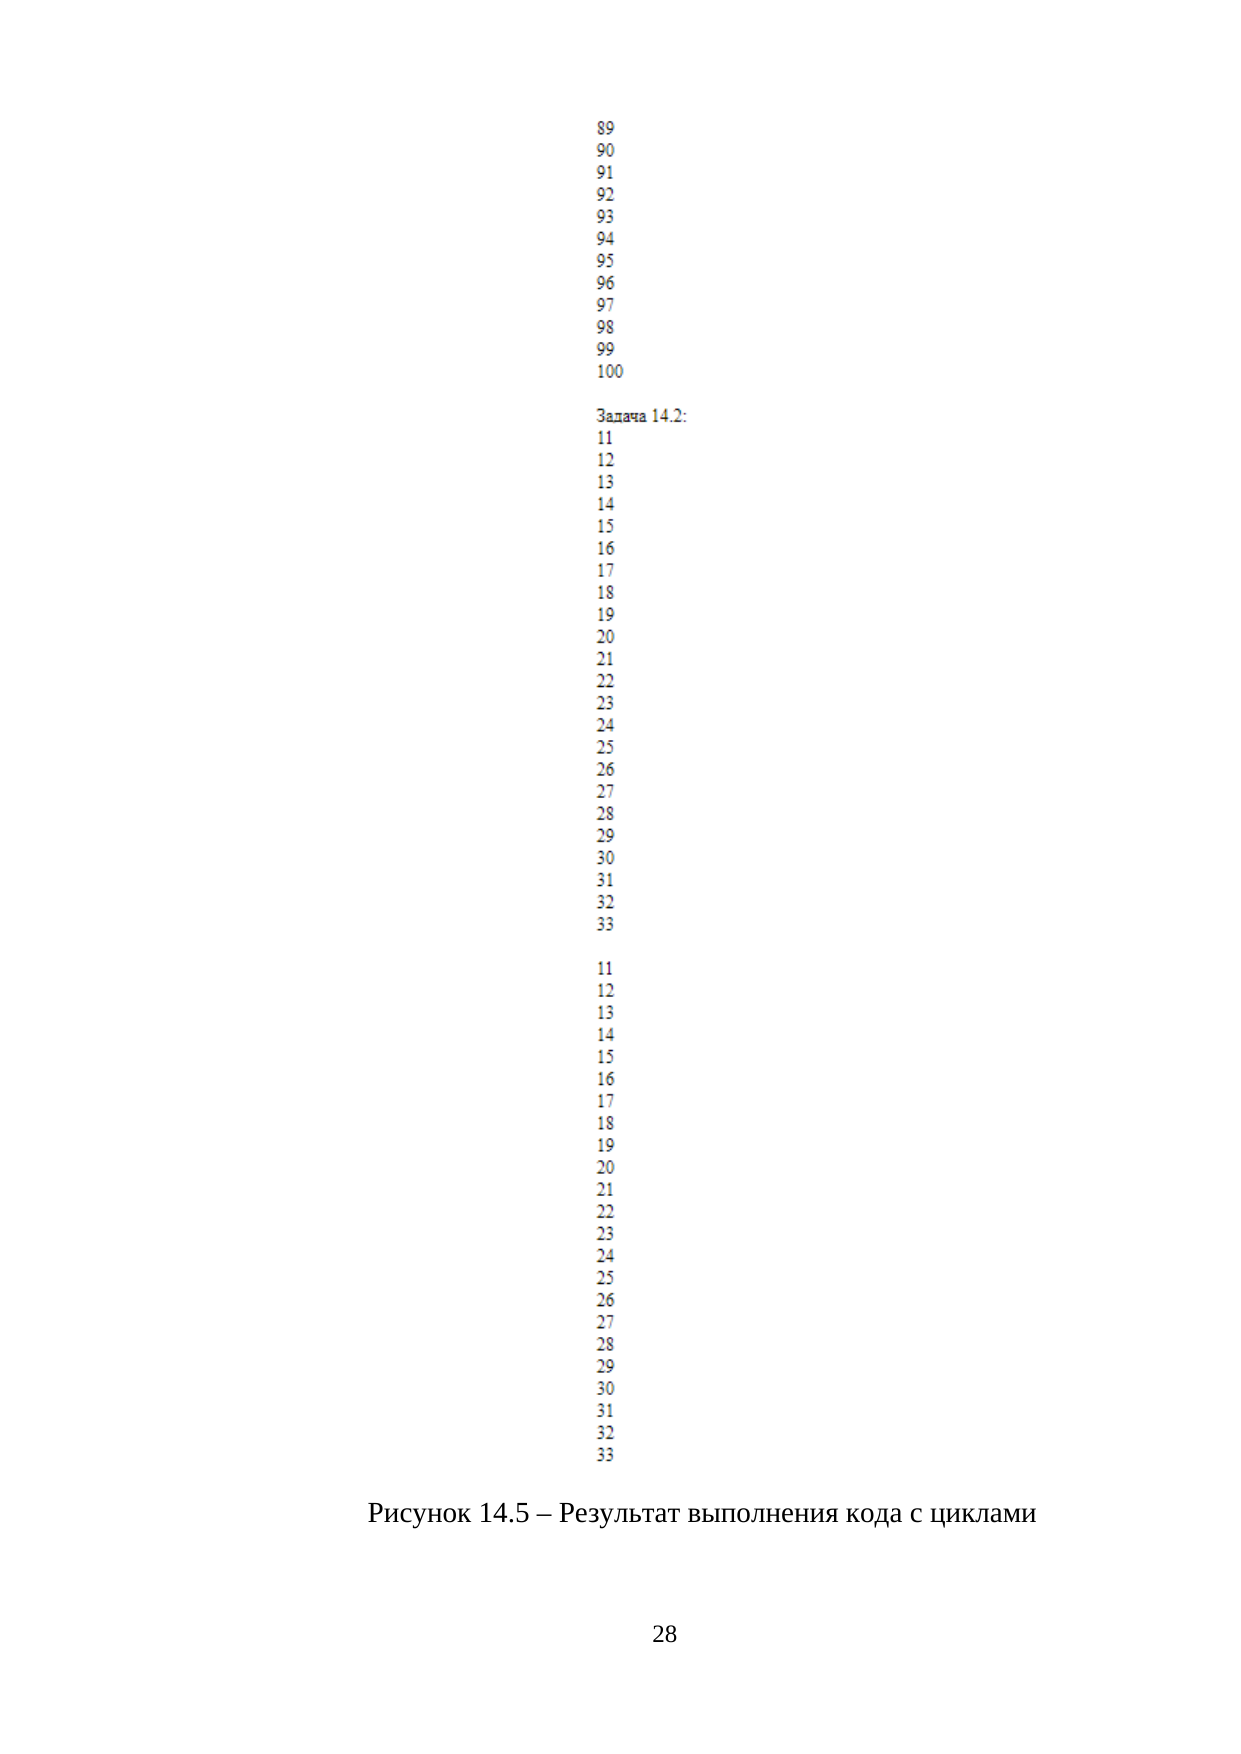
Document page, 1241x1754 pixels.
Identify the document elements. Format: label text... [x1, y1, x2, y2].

text Рисунок 14.5 – Результат выполнения кода с циклами [177, 1495, 1153, 1528]
picture [588, 117, 816, 1479]
